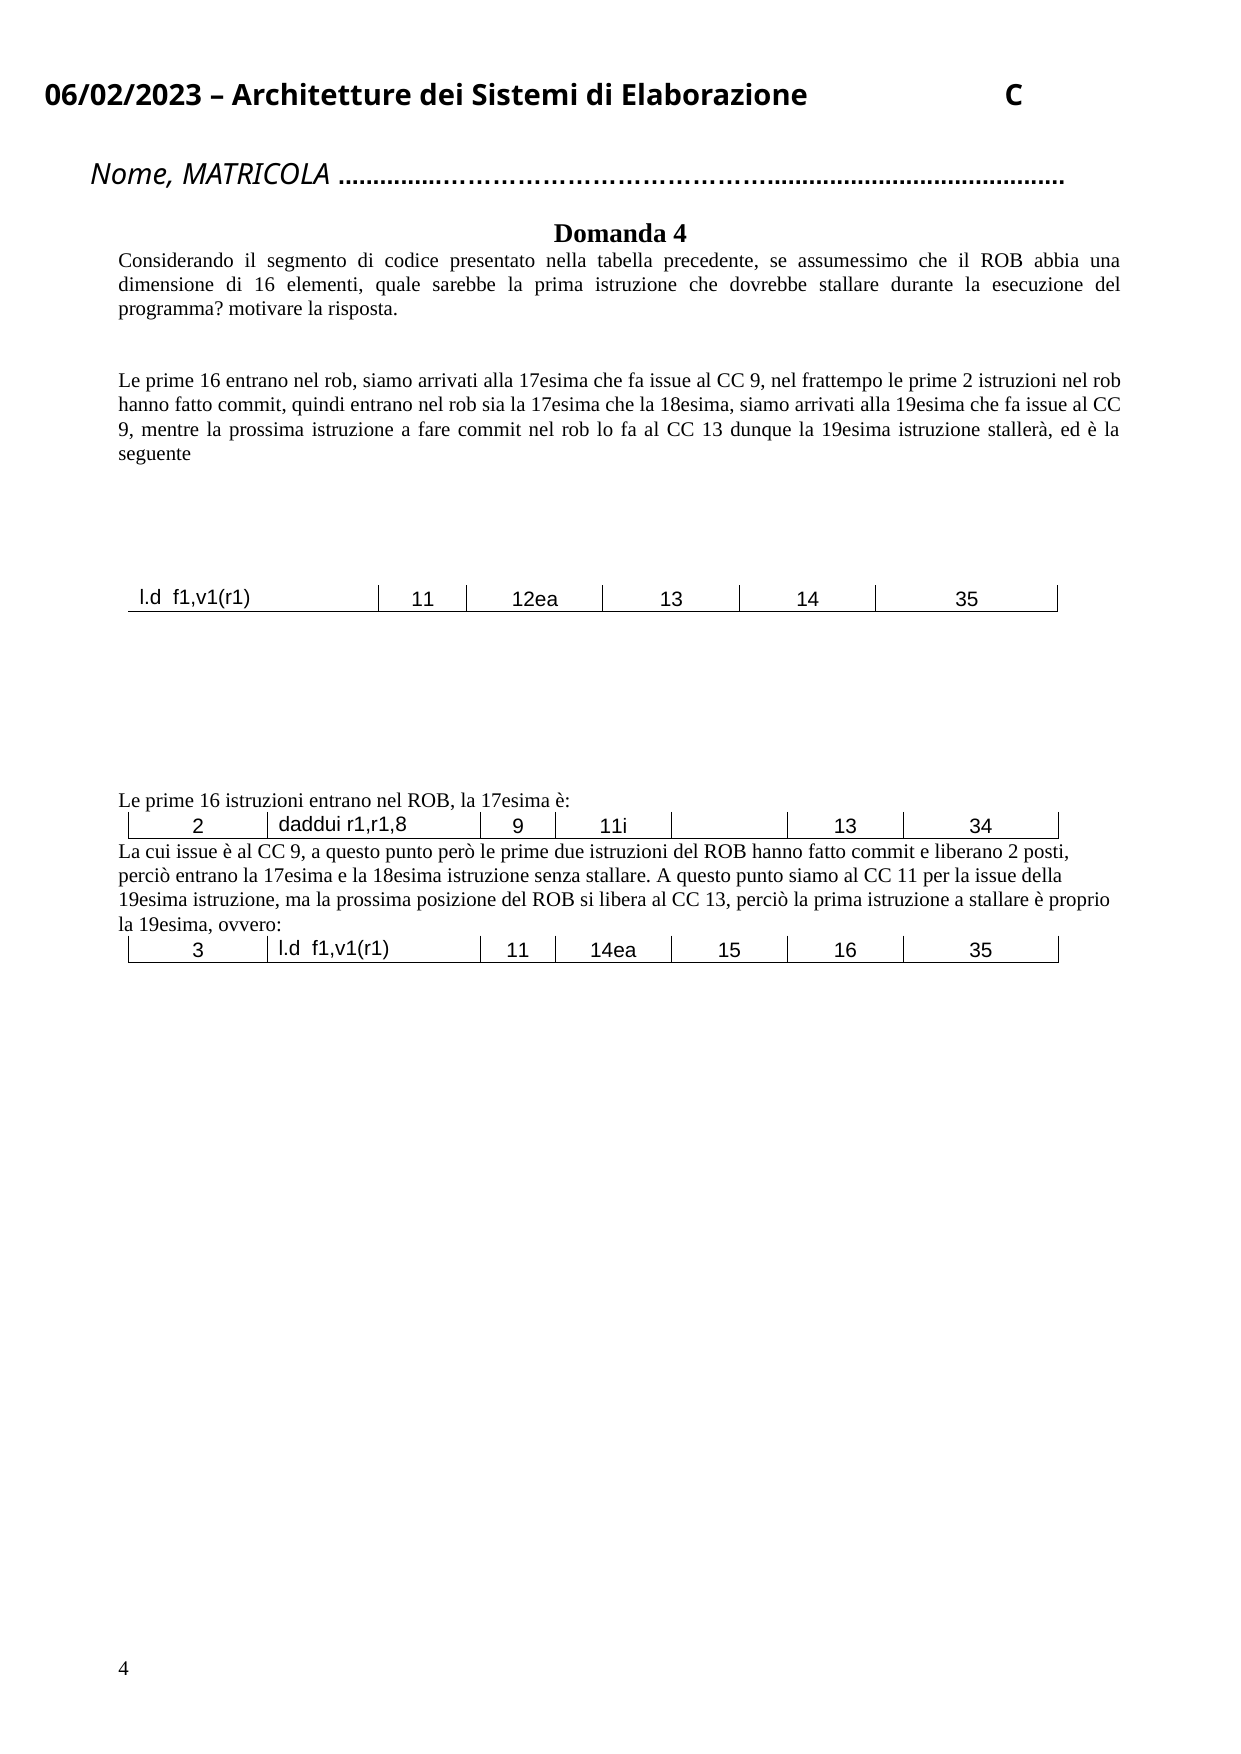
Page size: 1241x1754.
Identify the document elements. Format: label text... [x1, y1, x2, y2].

text Le prime 16 entrano nel rob, siamo arrivati alla 17esima che fa issue al CC 9, nel frattempo le prime 2 istruzioni nel rob hanno fatto commit, quindi entrano nel rob sia la 17esima che la 18esima, siamo arrivati alla 19esima che fa issue al CC 9, mentre la prossima istruzione a fare commit nel rob lo fa al CC 13 dunque la 19esima istruzione stallerà, ed è la seguente [118, 368, 1122, 464]
table_header l.d f1,v1(r1) [128, 585, 378, 611]
table_header 12ea [467, 585, 602, 611]
text Domanda 4 [118, 217, 1122, 248]
table_header 9 [481, 812, 555, 838]
text Le prime 16 istruzioni entrano nel ROB, la 17esima è: [118, 788, 1122, 812]
table_header 14 [740, 585, 875, 611]
table_header 15 [672, 936, 787, 962]
table_header 35 [904, 936, 1058, 962]
text Considerando il segmento di codice presentato nella tabella precedente, se assumessimo che il ROB abbia una dimensione di 16 elementi, quale sarebbe la prima istruzione che dovrebbe stallare durante la esecuzione del programma? motivare la risposta. [118, 248, 1122, 320]
table_header 11 [379, 585, 466, 611]
table_header 3 [129, 936, 267, 962]
table_header 14ea [556, 936, 671, 962]
table_header 11 [481, 936, 555, 962]
table_header 34 [904, 812, 1058, 838]
table_header l.d f1,v1(r1) [268, 936, 480, 962]
table_header [672, 812, 787, 838]
table_header 35 [876, 585, 1057, 611]
text La cui issue è al CC 9, a questo punto però le prime due istruzioni del ROB hanno fatto commit e liberano 2 posti, perciò entrano la 17esima e la 18esima istruzione senza stallare. A questo punto siamo al CC 11 per la issue della 19esima istruzione, ma la prossima posizione del ROB si libera al CC 13, perciò la prima istruzione a stallare è proprio la 19esima, ovvero: [118, 839, 1122, 936]
table_header 13 [788, 812, 903, 838]
table_header 2 [129, 812, 267, 838]
table_header 16 [788, 936, 903, 962]
table_header 11i [556, 812, 671, 838]
table_header 13 [603, 585, 739, 611]
table_header daddui r1,r1,8 [268, 812, 480, 838]
